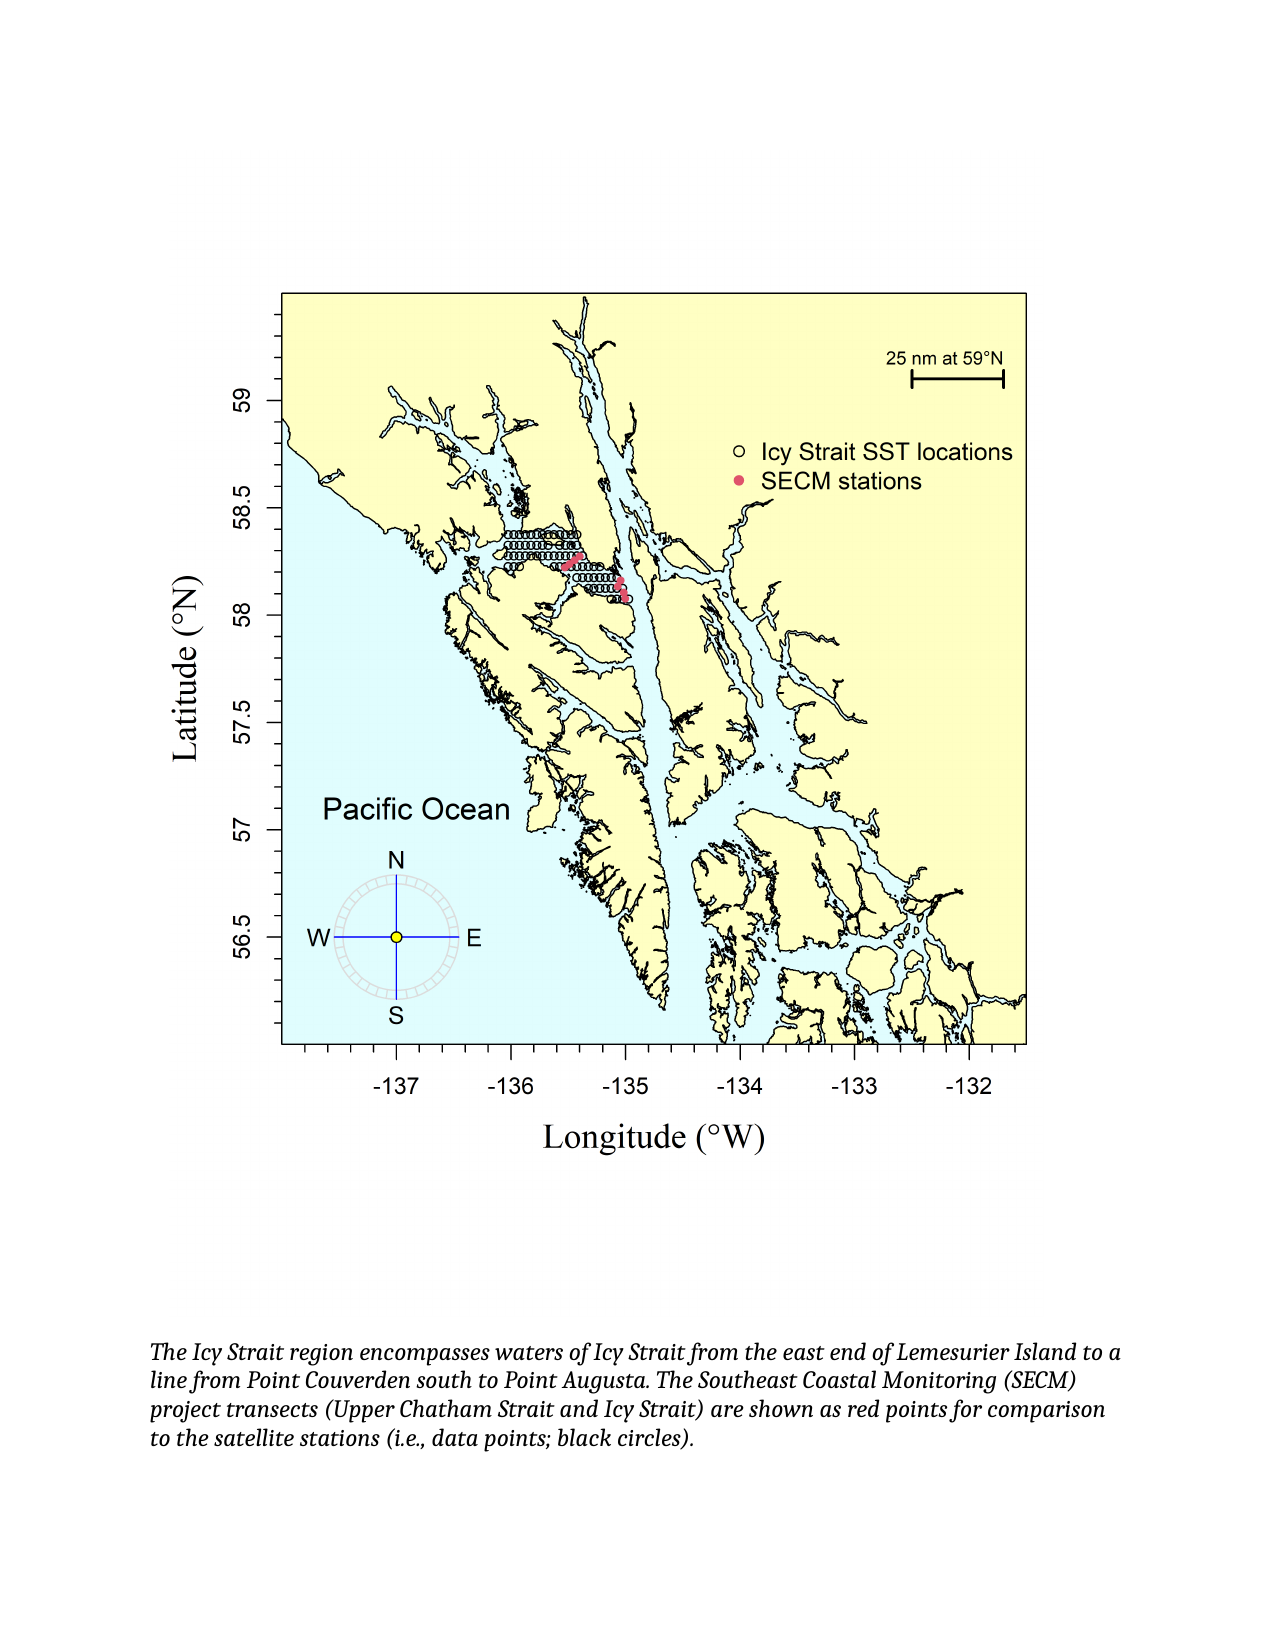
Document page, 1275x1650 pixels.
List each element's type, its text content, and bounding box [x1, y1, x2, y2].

text The Icy Strait region encompasses waters of Icy Strait from the east end of Lemesurier Island to a line from Point Couverden south to Point Augusta. The Southeast Coastal Monitoring (SECM) project transects (Upper Chatham Strait and Icy Strait) are shown as red points for comparison to the satellite stations (i.e., data points; black circles). [150, 1337, 1125, 1452]
picture [168, 150, 1044, 1317]
